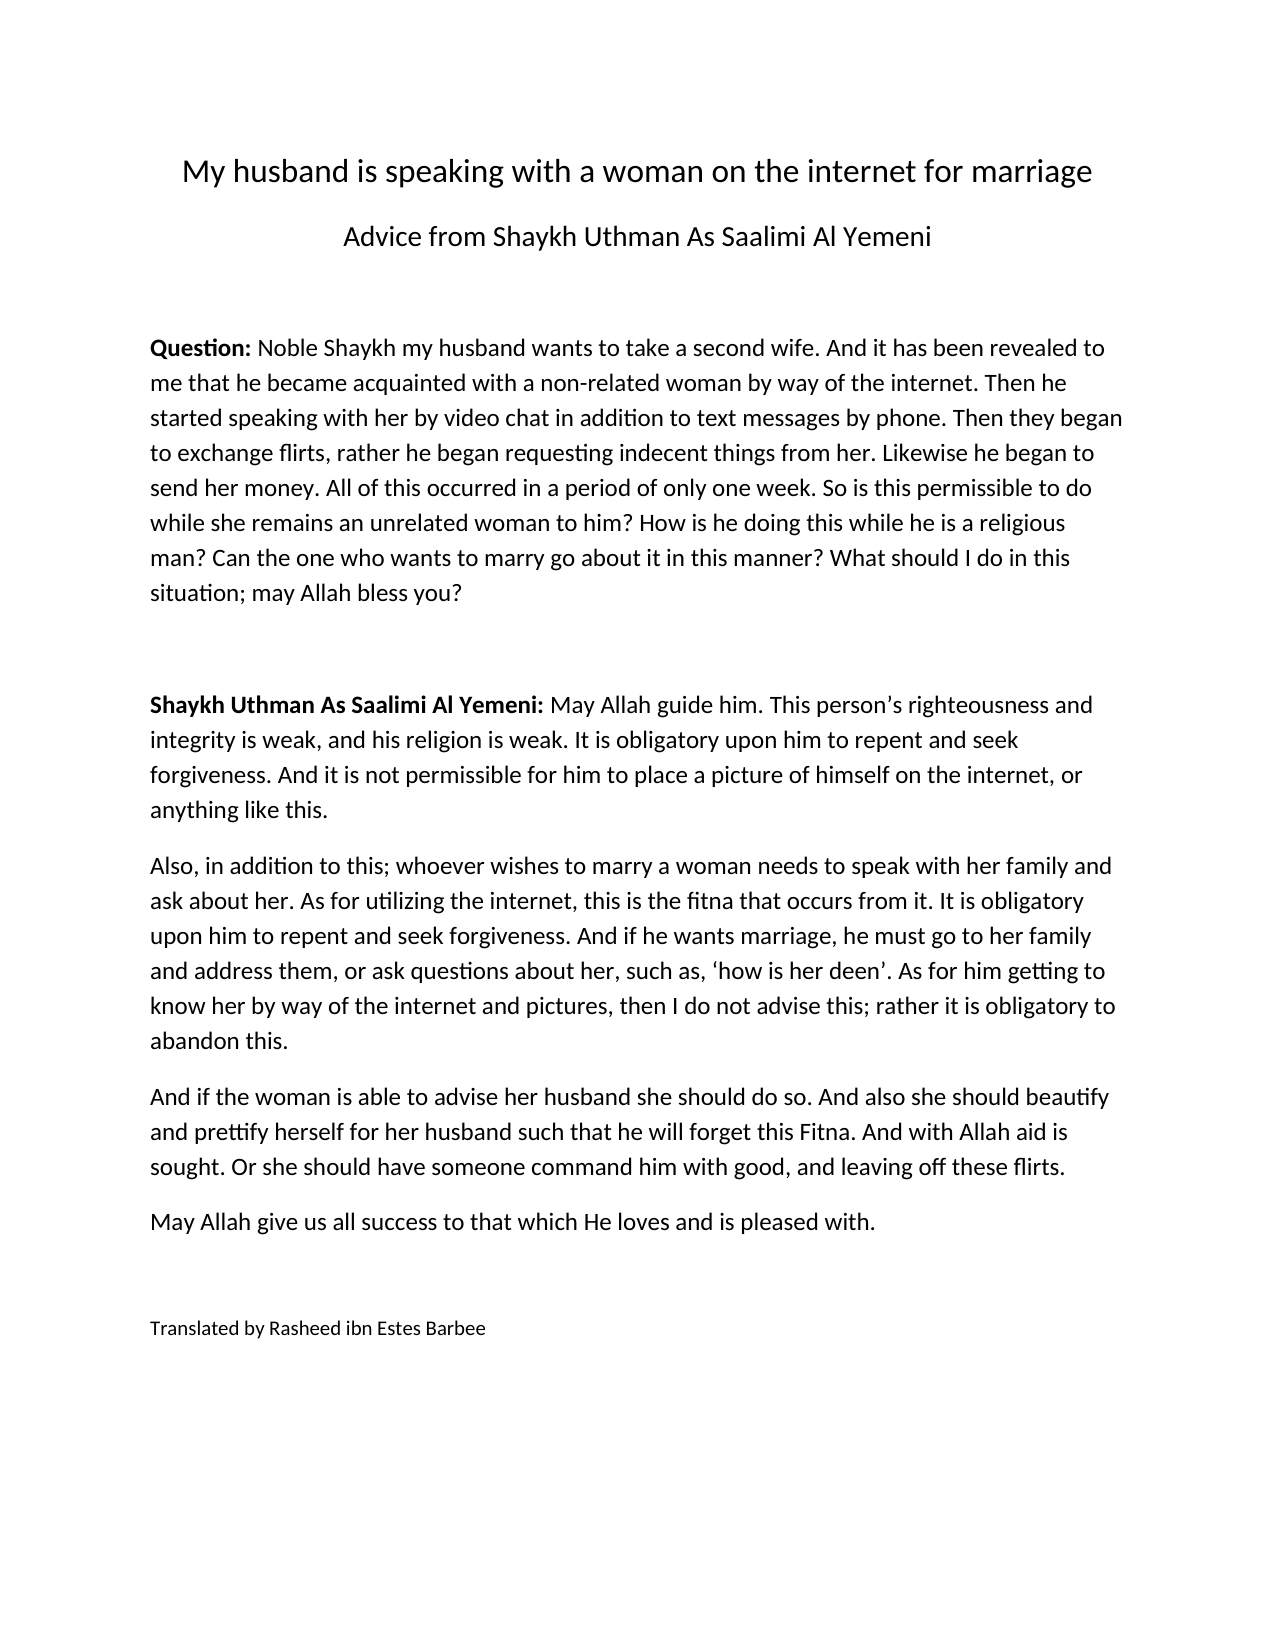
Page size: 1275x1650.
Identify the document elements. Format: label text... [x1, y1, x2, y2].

text Also, in addition to this; whoever wishes to marry a woman needs to speak with her family and ask about her. As for utilizing the internet, this is the fitna that occurs from it. It is obligatory upon him to repent and seek forgiveness. And if he wants marriage, he must go to her family and address them, or ask questions about her, such as, ‘how is her deen’. As for him getting to know her by way of the internet and pictures, then I do not advise this; rather it is obligatory to abandon this. [150, 850, 1125, 1055]
text Translated by Rasheed ibn Estes Barbee [150, 1315, 1125, 1341]
text May Allah give us all success to that which He loves and is pleased with. [150, 1207, 1125, 1237]
text Shaykh Uthman As Saalimi Al Yemeni: May Allah guide him. This person’s righteousness and integrity is weak, and his religion is weak. It is obligatory upon him to repent and seek forgiveness. And it is not permissible for him to place a picture of himself on the internet, or anything like this. [150, 689, 1125, 824]
text Advice from Shaykh Uthman As Saalimi Al Yemeni [150, 218, 1125, 253]
text Question: Noble Shaykh my husband wants to take a second wife. And it has been revealed to me that he became acquainted with a non-related woman by way of the internet. Then he started speaking with her by video chat in addition to text messages by phone. Then they began to exchange flirts, rather he began requesting indecent things from her. Likewise he began to send her money. All of this occurred in a period of only one week. So is this permissible to do while she remains an unrelated woman to him? How is he doing this while he is a religious man? Can the one who wants to marry go about it in this manner? What should I do in this situation; may Allah bless you? [150, 332, 1125, 608]
text And if the woman is able to advise her husband she should do so. And also she should beautify and prettify herself for her husband such that he will forget this Fitna. And with Allah aid is sought. Or she should have someone command him with good, and leaving off these flirts. [150, 1081, 1125, 1181]
text My husband is speaking with a woman on the internet for marriage [150, 150, 1125, 191]
